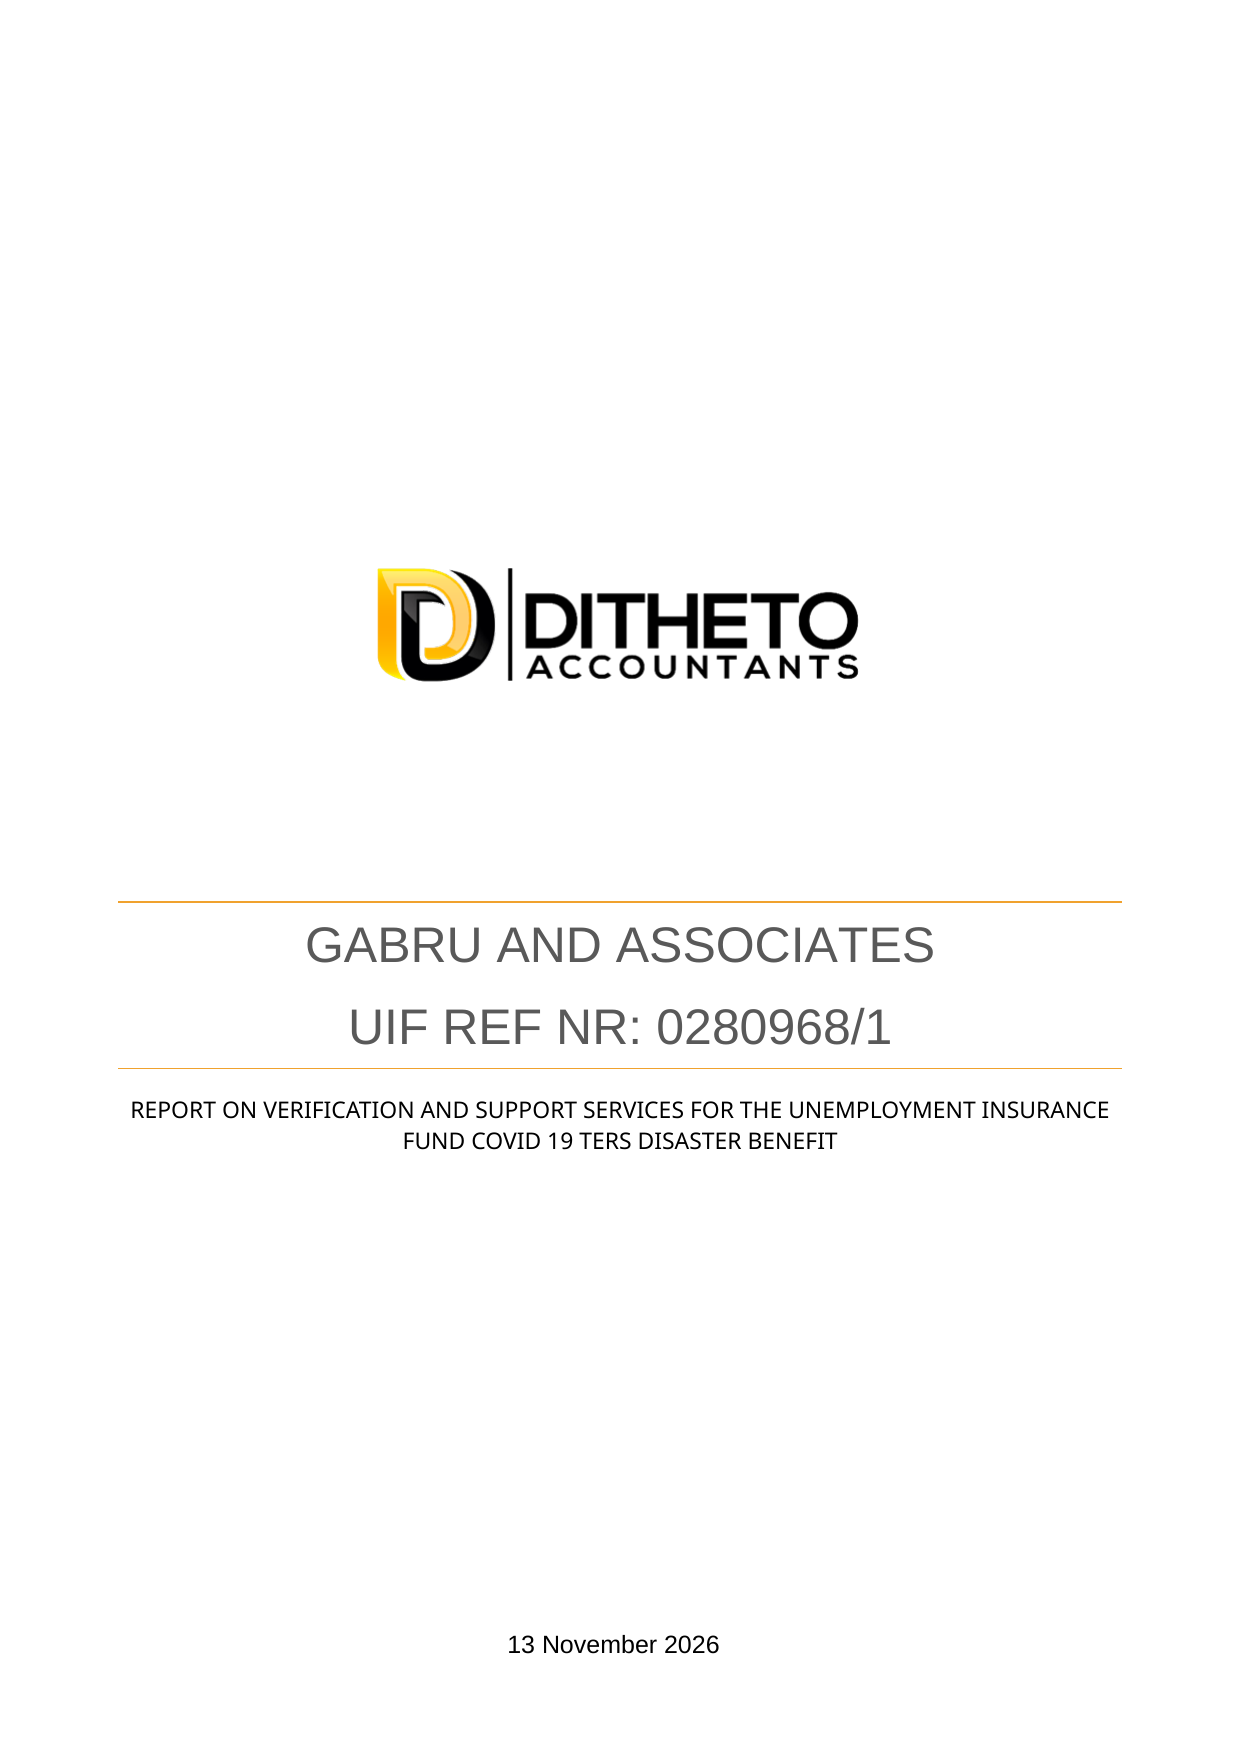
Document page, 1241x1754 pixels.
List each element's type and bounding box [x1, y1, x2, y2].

picture [359, 551, 882, 692]
